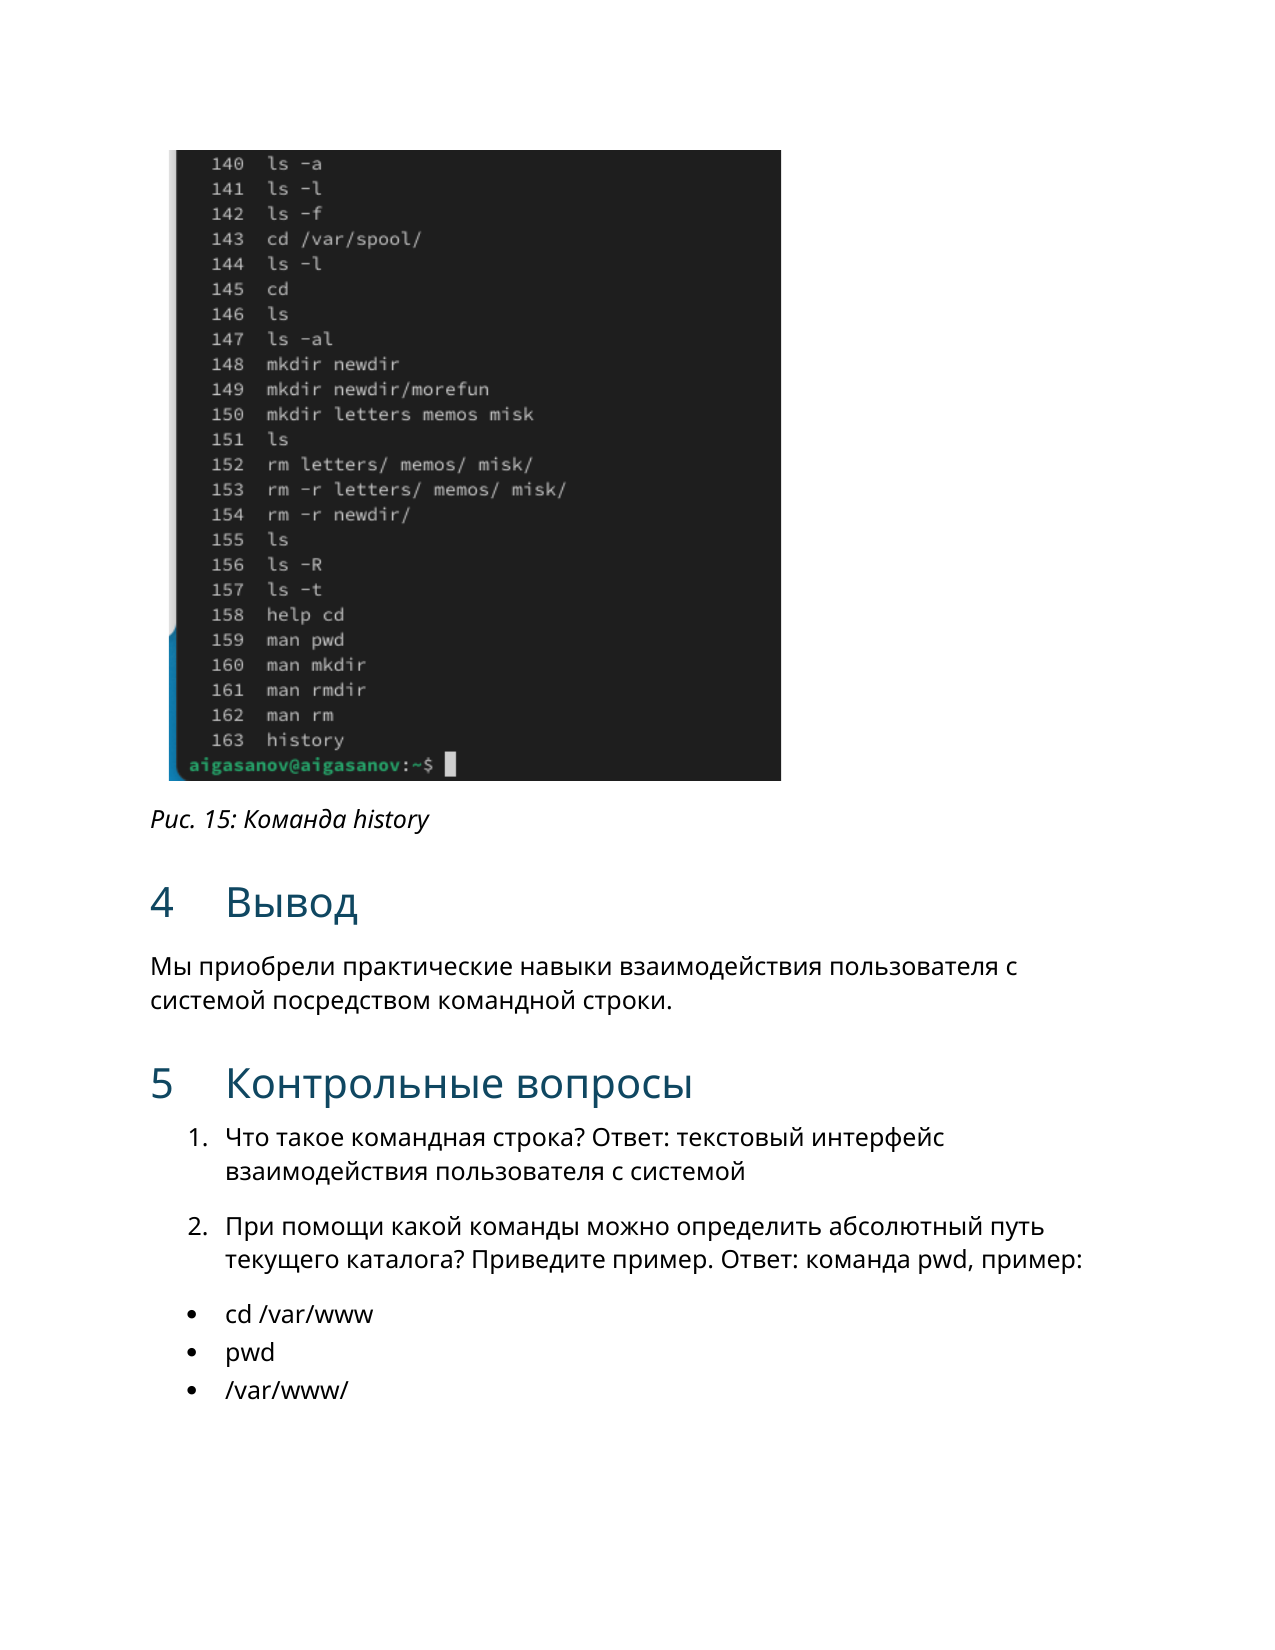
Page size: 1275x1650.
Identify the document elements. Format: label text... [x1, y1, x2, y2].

text Рис. 15: Команда history [150, 801, 1125, 835]
list cd /var/www [187, 1297, 1125, 1331]
list При помощи какой команды можно определить абсолютный путь текущего каталога? Приведите пример. Ответ: команда pwd, пример: [187, 1208, 1125, 1276]
list Что такое командная строка? Ответ: текстовый интерфейс взаимодействия пользователя с системой [187, 1119, 1125, 1187]
picture [168, 150, 782, 781]
list /var/www/ [187, 1373, 1125, 1407]
subtitle 4 Вывод [150, 873, 1125, 930]
list pwd [187, 1335, 1125, 1369]
subtitle 5 Контрольные вопросы [150, 1054, 1125, 1111]
text Мы приобрели практические навыки взаимодействия пользователя с системой посредством командной строки. [150, 948, 1125, 1017]
